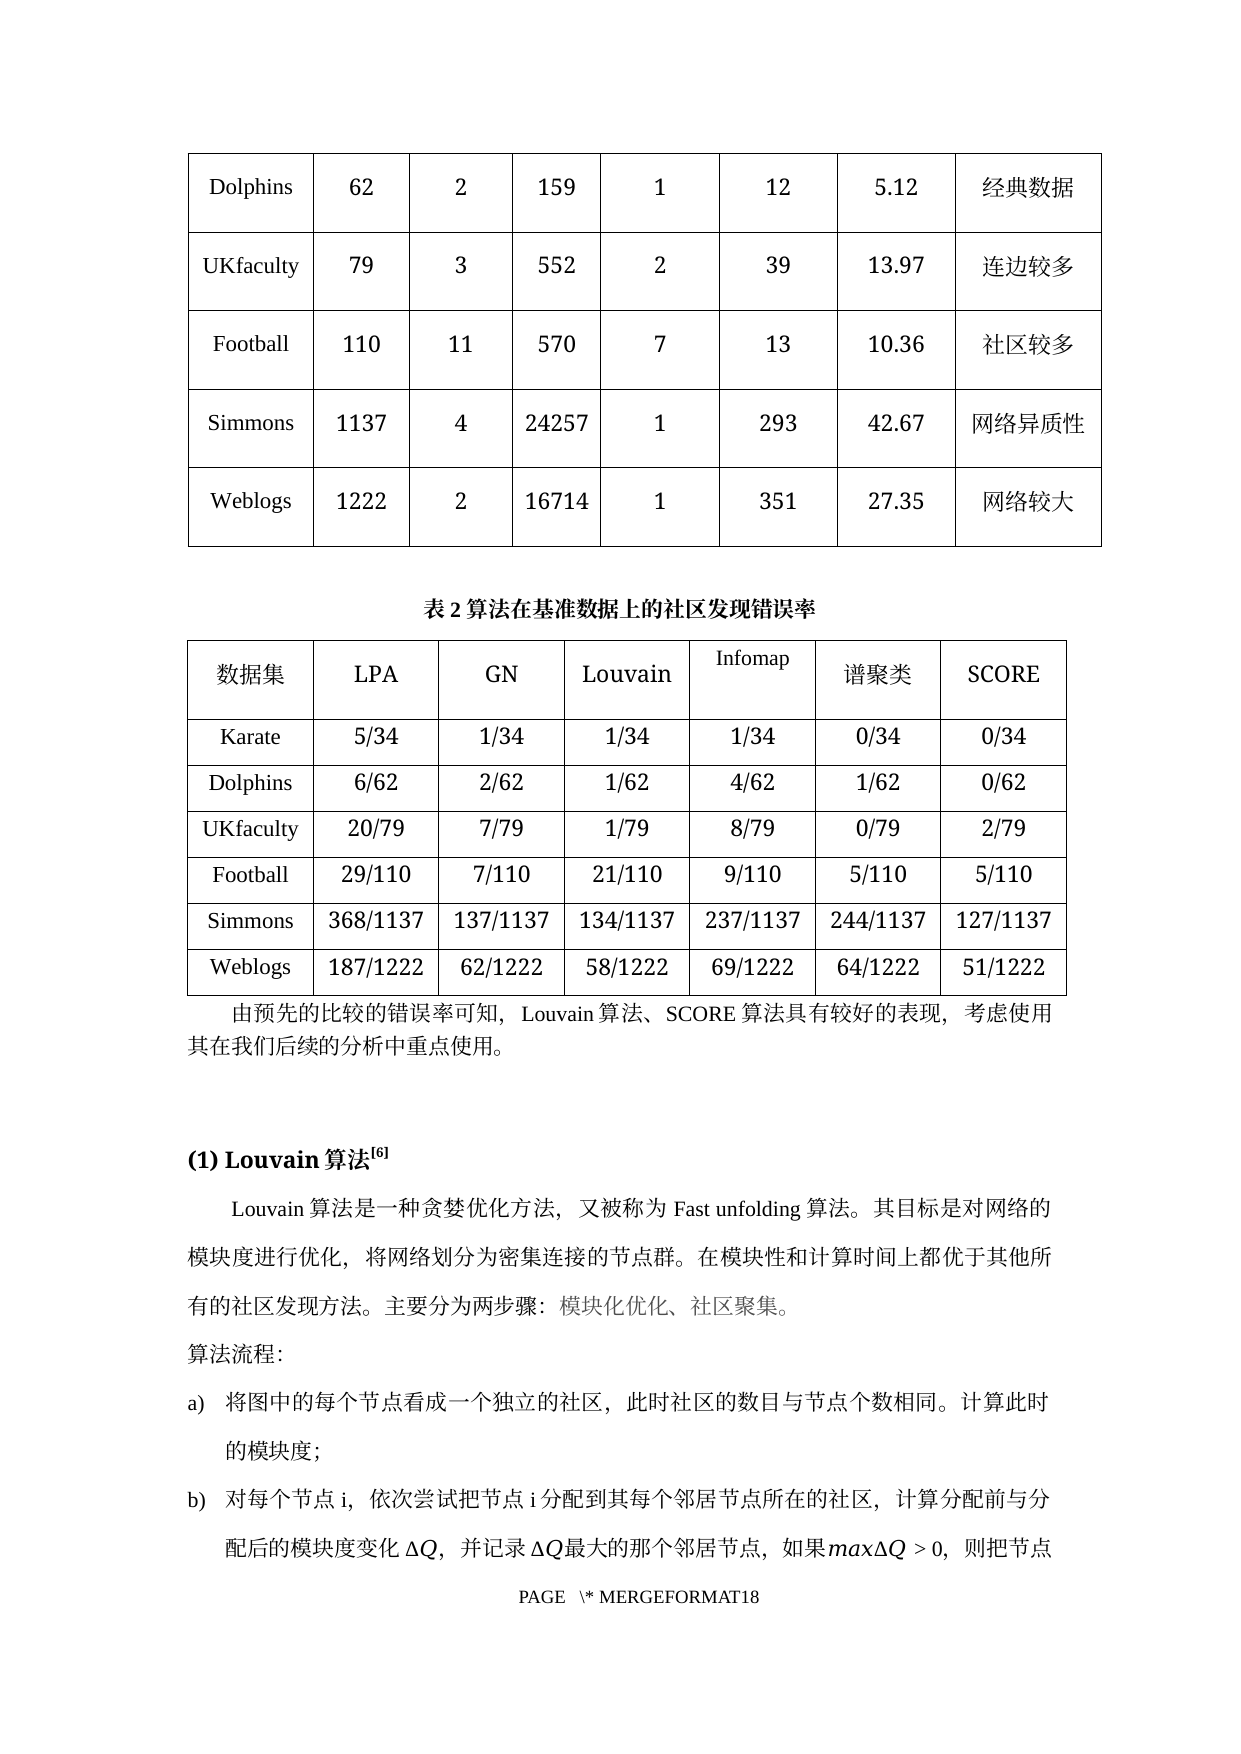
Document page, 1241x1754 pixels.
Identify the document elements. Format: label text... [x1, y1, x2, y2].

table_cell 1222 [314, 468, 409, 546]
table_cell 42.67 [838, 390, 955, 467]
table_cell Football [188, 858, 313, 903]
text 由预先的比较的错误率可知，Louvain算法、SCORE算法具有较好的表现，考虑使用其在我们后续的分析中重点使用。 [187, 996, 1053, 1061]
table_cell 58/1222 [565, 950, 689, 995]
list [187, 1482, 1053, 1563]
table_cell 0/79 [816, 812, 940, 857]
table_cell 13.97 [838, 233, 955, 310]
table_cell 6/62 [314, 766, 438, 811]
table_cell 5/110 [941, 858, 1066, 903]
table_cell Weblogs [189, 468, 313, 546]
table_cell 10.36 [838, 311, 955, 389]
table_cell 187/1222 [314, 950, 438, 995]
table_cell 2/79 [941, 812, 1066, 857]
table_cell 62 [314, 154, 409, 232]
table_cell 134/1137 [565, 904, 689, 949]
table_header SCORE [941, 641, 1066, 719]
table_cell 网络较大 [956, 468, 1101, 546]
table_cell 0/34 [816, 720, 940, 765]
table_cell 159 [513, 154, 600, 232]
table_cell 12 [720, 154, 837, 232]
table_cell 1/62 [565, 766, 689, 811]
table_cell 368/1137 [314, 904, 438, 949]
table_cell 351 [720, 468, 837, 546]
table_cell 29/110 [314, 858, 438, 903]
table_cell Dolphins [188, 766, 313, 811]
table_cell Weblogs [188, 950, 313, 995]
table_header 数据集 [188, 641, 313, 719]
table_cell 21/110 [565, 858, 689, 903]
table_header Louvain [565, 641, 689, 719]
table_cell Simmons [188, 904, 313, 949]
table_cell 39 [720, 233, 837, 310]
table_header 谱聚类 [816, 641, 940, 719]
table_cell 137/1137 [439, 904, 564, 949]
table_cell 1 [601, 154, 719, 232]
table_cell 2 [410, 154, 512, 232]
table_cell 51/1222 [941, 950, 1066, 995]
table_cell 110 [314, 311, 409, 389]
table_cell 16714 [513, 468, 600, 546]
table_cell 127/1137 [941, 904, 1066, 949]
table_cell 2 [410, 468, 512, 546]
table_cell 7/79 [439, 812, 564, 857]
table_cell 7/110 [439, 858, 564, 903]
table_cell 1137 [314, 390, 409, 467]
table_cell 69/1222 [690, 950, 815, 995]
text 算法流程： [187, 1337, 1053, 1369]
table_header GN [439, 641, 564, 719]
table_cell 13 [720, 311, 837, 389]
text (1) Louvain算法[6] [187, 1126, 1053, 1191]
table_cell Dolphins [189, 154, 313, 232]
table_cell 244/1137 [816, 904, 940, 949]
table_cell 79 [314, 233, 409, 310]
table_cell 293 [720, 390, 837, 467]
table_cell 7 [601, 311, 719, 389]
list 将图中的每个节点看成一个独立的社区，此时社区的数目与节点个数相同。计算此时的模块度； [187, 1385, 1053, 1466]
table_cell 5/110 [816, 858, 940, 903]
table_cell 1/34 [690, 720, 815, 765]
table_cell 11 [410, 311, 512, 389]
table_cell 1/34 [439, 720, 564, 765]
table_cell 5/34 [314, 720, 438, 765]
table_cell 1 [601, 390, 719, 467]
table_cell 连边较多 [956, 233, 1101, 310]
table_cell 3 [410, 233, 512, 310]
table_cell 27.35 [838, 468, 955, 546]
table_cell 4/62 [690, 766, 815, 811]
table_cell 8/79 [690, 812, 815, 857]
table_cell Karate [188, 720, 313, 765]
table_header Infomap [690, 641, 815, 719]
table_cell 0/62 [941, 766, 1066, 811]
table_cell 64/1222 [816, 950, 940, 995]
table_cell 1 [601, 468, 719, 546]
table_cell 9/110 [690, 858, 815, 903]
table_cell Simmons [189, 390, 313, 467]
table_cell 5.12 [838, 154, 955, 232]
table_cell Football [189, 311, 313, 389]
table_cell 社区较多 [956, 311, 1101, 389]
table_cell 网络异质性 [956, 390, 1101, 467]
table_cell 20/79 [314, 812, 438, 857]
table_cell 1/62 [816, 766, 940, 811]
table_cell 237/1137 [690, 904, 815, 949]
table_cell 1/79 [565, 812, 689, 857]
table_cell 0/34 [941, 720, 1066, 765]
table_cell UKfaculty [188, 812, 313, 857]
text Louvain算法是一种贪婪优化方法，又被称为Fast unfolding算法。其目标是对网络的模块度进行优化，将网络划分为密集连接的节点群。在模块性和计算时间上都优于其他所有的社区发现方法。主要分为两步骤：模块化优化、社区聚集。 [187, 1191, 1053, 1321]
table_cell 2 [601, 233, 719, 310]
table_cell 552 [513, 233, 600, 310]
table_cell 2/62 [439, 766, 564, 811]
table_cell 62/1222 [439, 950, 564, 995]
table_cell 1/34 [565, 720, 689, 765]
table_cell 经典数据 [956, 154, 1101, 232]
table_cell 570 [513, 311, 600, 389]
table_cell 4 [410, 390, 512, 467]
table_cell 24257 [513, 390, 600, 467]
table_header LPA [314, 641, 438, 719]
table_cell UKfaculty [189, 233, 313, 310]
text 表2 算法在基准数据上的社区发现错误率 [187, 592, 1053, 624]
